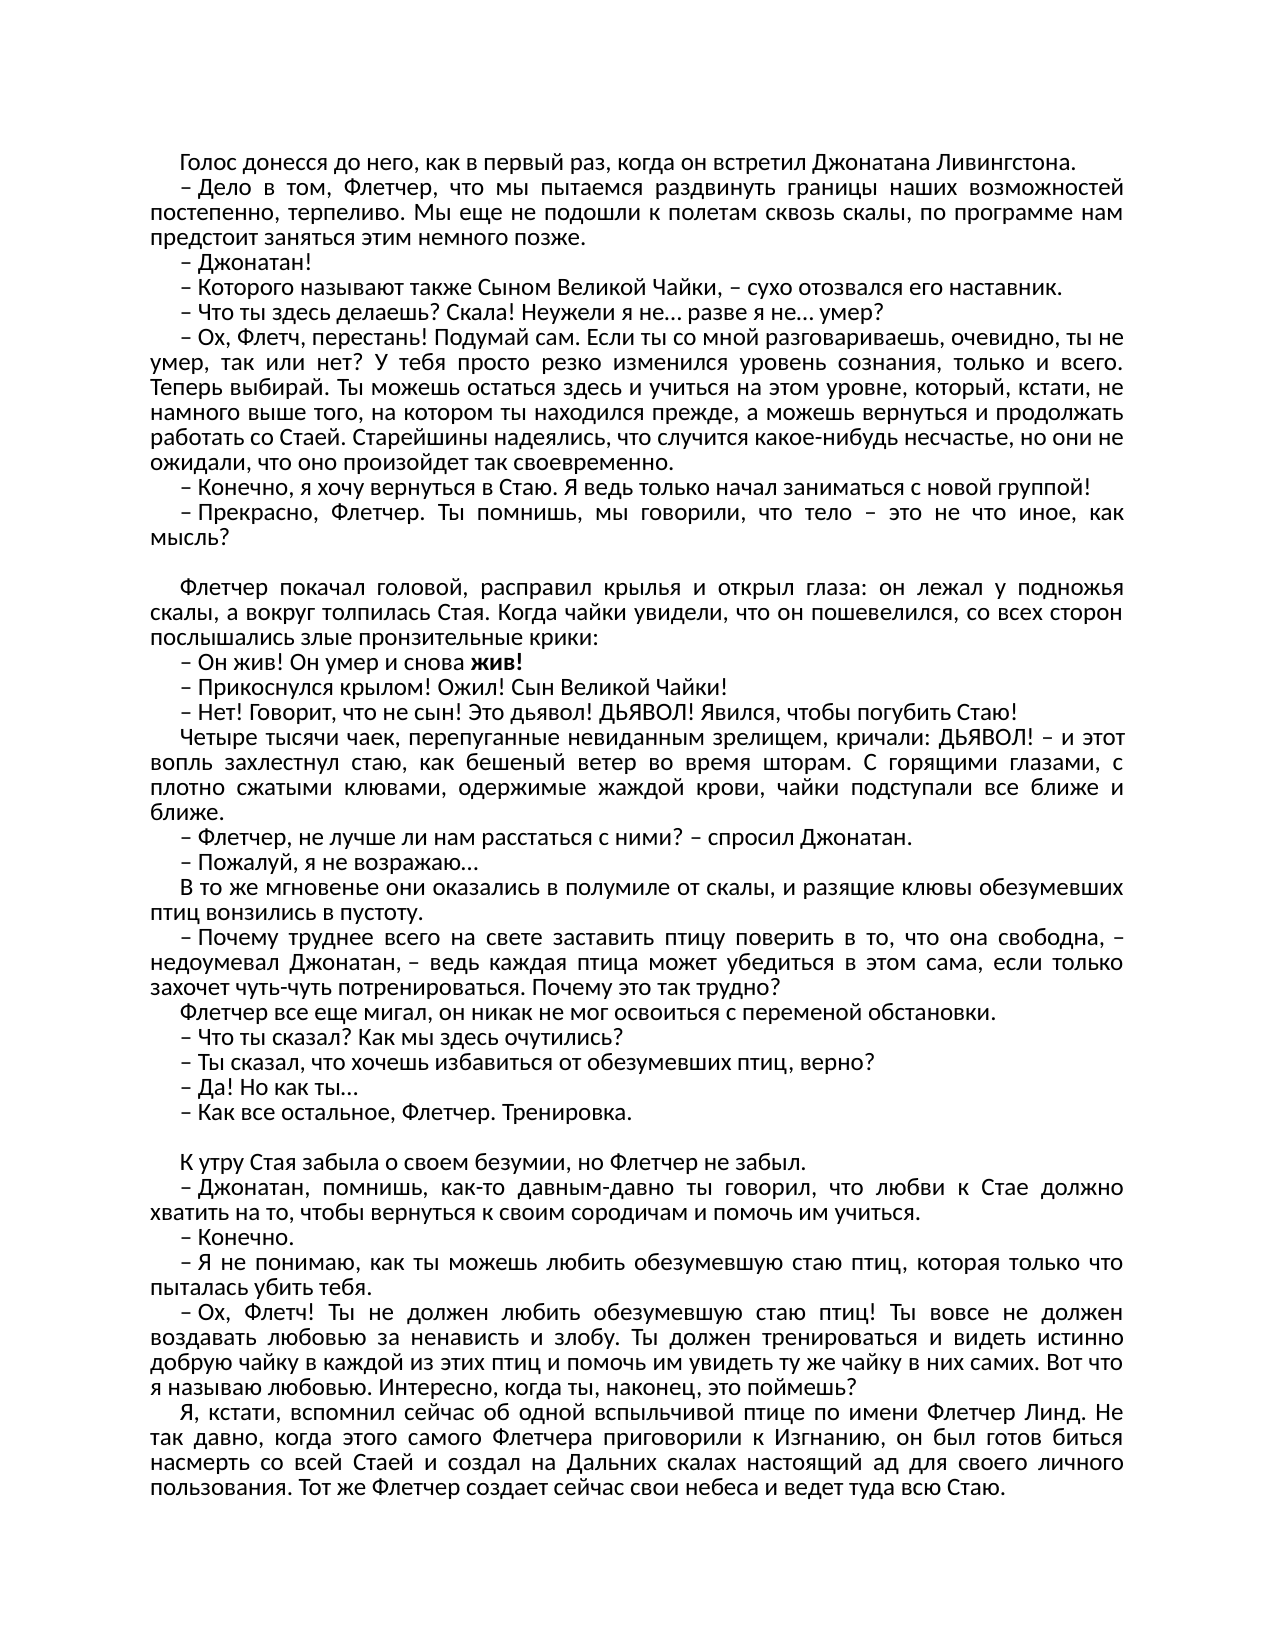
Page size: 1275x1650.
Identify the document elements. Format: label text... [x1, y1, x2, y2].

text В то же мгновенье они оказались в полумиле от скалы, и разящие клювы обезумевших птиц вонзились в пустоту. [150, 875, 1125, 925]
text Голос донесся до него, как в первый раз, когда он встретил Джонатана Ливингстона. [150, 150, 1125, 175]
text – Ты сказал, что хочешь избавиться от обезумевших птиц, верно? [150, 1050, 1125, 1075]
text – Конечно, я хочу вернуться в Стаю. Я ведь только начал заниматься с новой группой! [150, 475, 1125, 500]
text – Ох, Флетч, перестань! Подумай сам. Если ты со мной разговариваешь, очевидно, ты не умер, так или нет? У тебя просто резко изменился уровень сознания, только и всего. Теперь выбирай. Ты можешь остаться здесь и учиться на этом уровне, который, кстати, не намного выше того, на котором ты находился прежде, а можешь вернуться и продолжать работать со Стаей. Старейшины надеялись, что случится какое-нибудь несчастье, но они не ожидали, что оно произойдет так своевременно. [150, 325, 1125, 475]
text – Джонатан! [150, 250, 1125, 275]
text Я, кстати, вспомнил сейчас об одной вспыльчивой птице по имени Флетчер Линд. Не так давно, когда этого самого Флетчера приговорили к Изгнанию, он был готов биться насмерть со всей Стаей и создал на Дальних скалах настоящий ад для своего личного пользования. Тот же Флетчер создает сейчас свои небеса и ведет туда всю Стаю. [150, 1400, 1125, 1500]
text Четыре тысячи чаек, перепуганные невиданным зрелищем, кричали: ДЬЯВОЛ! – и этот вопль захлестнул стаю, как бешеный ветер во время шторам. С горящими глазами, с плотно сжатыми клювами, одержимые жаждой крови, чайки подступали все ближе и ближе. [150, 725, 1125, 825]
text – Что ты здесь делаешь? Скала! Неужели я не… разве я не… умер? [150, 300, 1125, 325]
text – Флетчер, не лучше ли нам расстаться с ними? – спросил Джонатан. [150, 825, 1125, 850]
text – Дело в том, Флетчер, что мы пытаемся раздвинуть границы наших возможностей постепенно, терпеливо. Мы еще не подошли к полетам сквозь скалы, по программе нам предстоит заняться этим немного позже. [150, 175, 1125, 250]
text Флетчер все еще мигал, он никак не мог освоиться с переменой обстановки. [150, 1000, 1125, 1025]
text – Джонатан, помнишь, как-то давным-давно ты говорил, что любви к Стае должно хватить на то, чтобы вернуться к своим сородичам и помочь им учиться. [150, 1175, 1125, 1225]
text – Которого называют также Сыном Великой Чайки, – сухо отозвался его наставник. [150, 275, 1125, 300]
text – Почему труднее всего на свете заставить птицу поверить в то, что она свободна, – недоумевал Джонатан, – ведь каждая птица может убедиться в этом сама, если только захочет чуть-чуть потренироваться. Почему это так трудно? [150, 925, 1125, 1000]
text К утру Стая забыла о своем безумии, но Флетчер не забыл. [150, 1150, 1125, 1175]
text – Я не понимаю, как ты можешь любить обезумевшую стаю птиц, которая только что пыталась убить тебя. [150, 1250, 1125, 1300]
text – Нет! Говорит, что не сын! Это дьявол! ДЬЯВОЛ! Явился, чтобы погубить Стаю! [150, 700, 1125, 725]
text – Ох, Флетч! Ты не должен любить обезумевшую стаю птиц! Ты вовсе не должен воздавать любовью за ненависть и злобу. Ты должен тренироваться и видеть истинно добрую чайку в каждой из этих птиц и помочь им увидеть ту же чайку в них самих. Вот что я называю любовью. Интересно, когда ты, наконец, это поймешь? [150, 1300, 1125, 1400]
text – Прикоснулся крылом! Ожил! Сын Великой Чайки! [150, 675, 1125, 700]
text – Пожалуй, я не возражаю… [150, 850, 1125, 875]
text – Прекрасно, Флетчер. Ты помнишь, мы говорили, что тело – это не что иное, как мысль? [150, 500, 1125, 550]
text – Конечно. [150, 1225, 1125, 1250]
text – Как все остальное, Флетчер. Тренировка. [150, 1100, 1125, 1125]
text – Что ты сказал? Как мы здесь очутились? [150, 1025, 1125, 1050]
text Флетчер покачал головой, расправил крылья и открыл глаза: он лежал у подножья скалы, а вокруг толпилась Стая. Когда чайки увидели, что он пошевелился, со всех сторон послышались злые пронзительные крики: [150, 575, 1125, 650]
text – Он жив! Он умер и снова жив! [150, 650, 1125, 675]
text – Да! Но как ты… [150, 1075, 1125, 1100]
